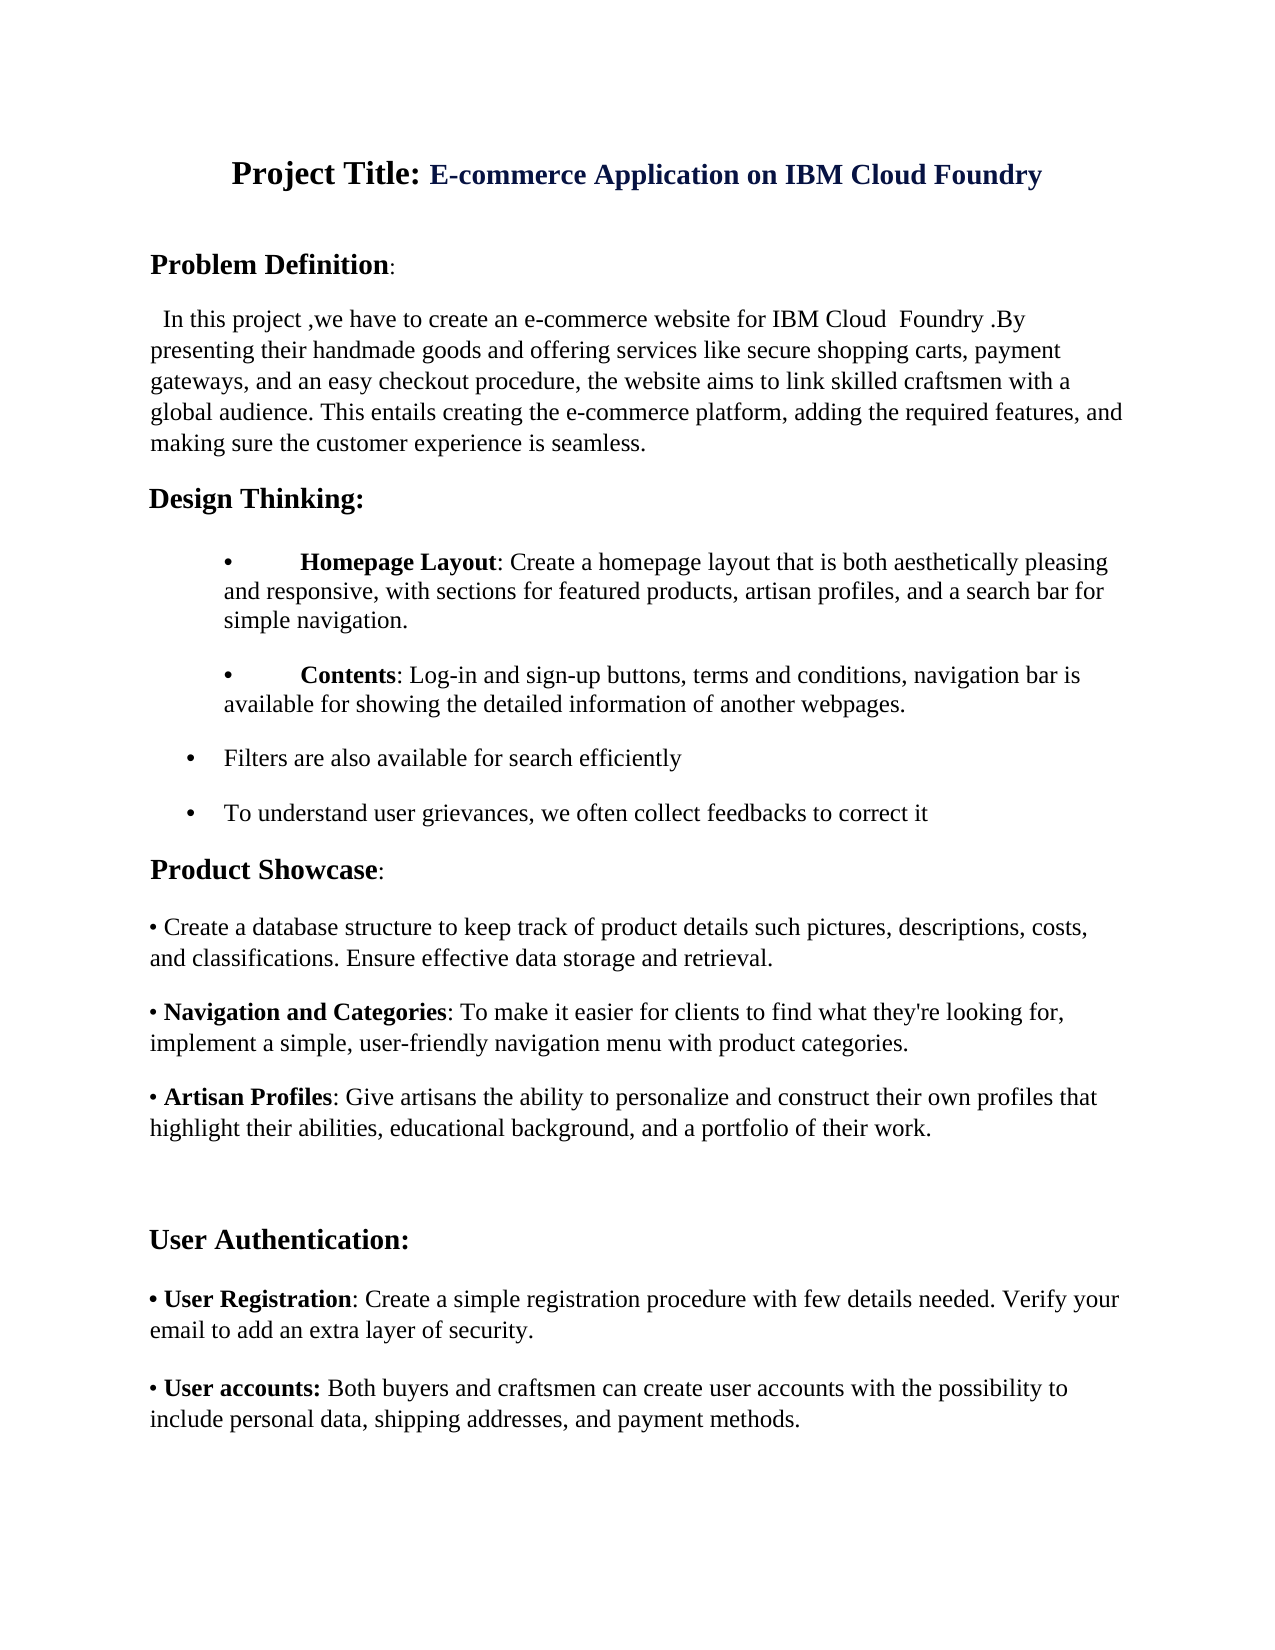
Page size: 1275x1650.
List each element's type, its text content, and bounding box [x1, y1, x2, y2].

text • Navigation and Categories: To make it easier for clients to find what they're looking for, implement a simple, user-friendly navigation menu with product categories. [148, 997, 1123, 1057]
list Contents: Log-in and sign-up buttons, terms and conditions, navigation bar is available for showing the detailed information of another webpages. [224, 660, 1123, 718]
text In this project ,we have to create an e-commerce website for IBM Cloud Foundry .By presenting their handmade goods and offering services like secure shopping carts, payment gateways, and an easy checkout procedure, the website aims to link skilled craftsmen with a global audience. This entails creating the e-commerce platform, adding the required features, and making sure the customer experience is seamless. [150, 304, 1123, 457]
text • Create a database structure to keep track of product details such pictures, descriptions, costs, and classifications. Ensure effective data storage and retrieval. [148, 912, 1123, 971]
text • Artisan Profiles: Give artisans the ability to personalize and construct their own profiles that highlight their abilities, educational background, and a portfolio of their work. [148, 1082, 1123, 1142]
text Design Thinking: [148, 481, 1123, 514]
list Homepage Layout: Create a homepage layout that is both aesthetically pleasing and responsive, with sections for featured products, artisan profiles, and a search bar for simple navigation. [224, 547, 1123, 634]
text Problem Definition: [150, 247, 1123, 280]
text User Authentication: [148, 1222, 1123, 1256]
text • User accounts: Both buyers and craftsmen can create user accounts with the possibility to include personal data, shipping addresses, and payment methods. [148, 1373, 1123, 1432]
text Product Showcase: [150, 852, 1123, 886]
list Filters are also available for search efficiently [186, 743, 1123, 772]
text • User Registration: Create a simple registration procedure with few details needed. Verify your email to add an extra layer of security. [148, 1284, 1123, 1344]
text Project Title: E-commerce Application on IBM Cloud Foundry [151, 153, 1123, 192]
list To understand user grievances, we often collect feedbacks to correct it [186, 798, 1123, 827]
